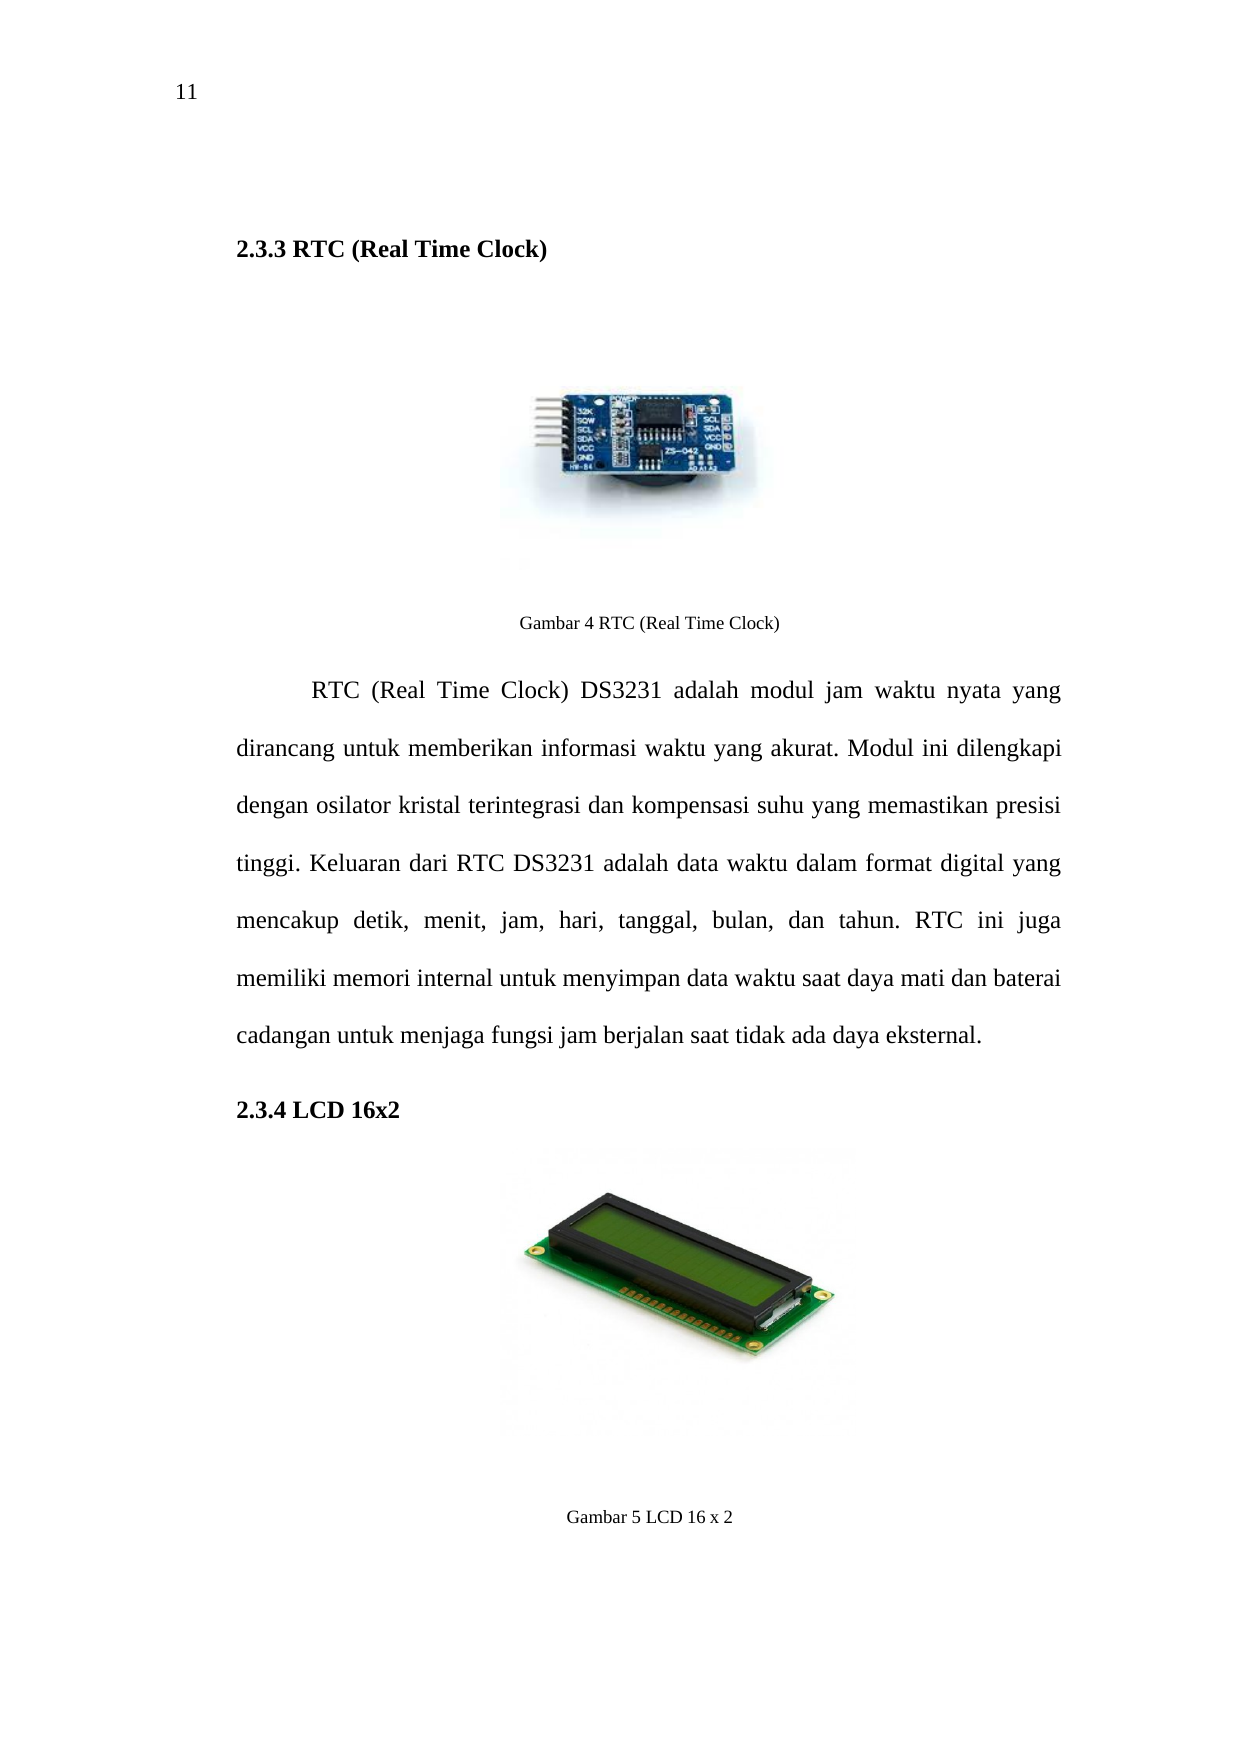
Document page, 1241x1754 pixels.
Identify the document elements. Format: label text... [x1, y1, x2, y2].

subtitle RTC (Real Time Clock) [236, 234, 1076, 263]
picture [500, 1148, 856, 1436]
picture [500, 285, 785, 570]
text RTC (Real Time Clock) DS3231 adalah modul jam waktu nyata yang dirancang untuk memberikan informasi waktu yang akurat. Modul ini dilengkapi dengan osilator kristal terintegrasi dan kompensasi suhu yang memastikan presisi tinggi. Keluaran dari RTC DS3231 adalah data waktu dalam format digital yang mencakup detik, menit, jam, hari, tanggal, bulan, dan tahun. RTC ini juga memiliki memori internal untuk menyimpan data waktu saat daya mati dan baterai cadangan untuk menjaga fungsi jam berjalan saat tidak ada daya eksternal. [236, 676, 1062, 1049]
text Gambar 4 RTC (Real Time Clock) [233, 612, 1066, 633]
subtitle LCD 16x2 [236, 1095, 1076, 1123]
text Gambar 5 LCD 16 x 2 [233, 1506, 1066, 1528]
